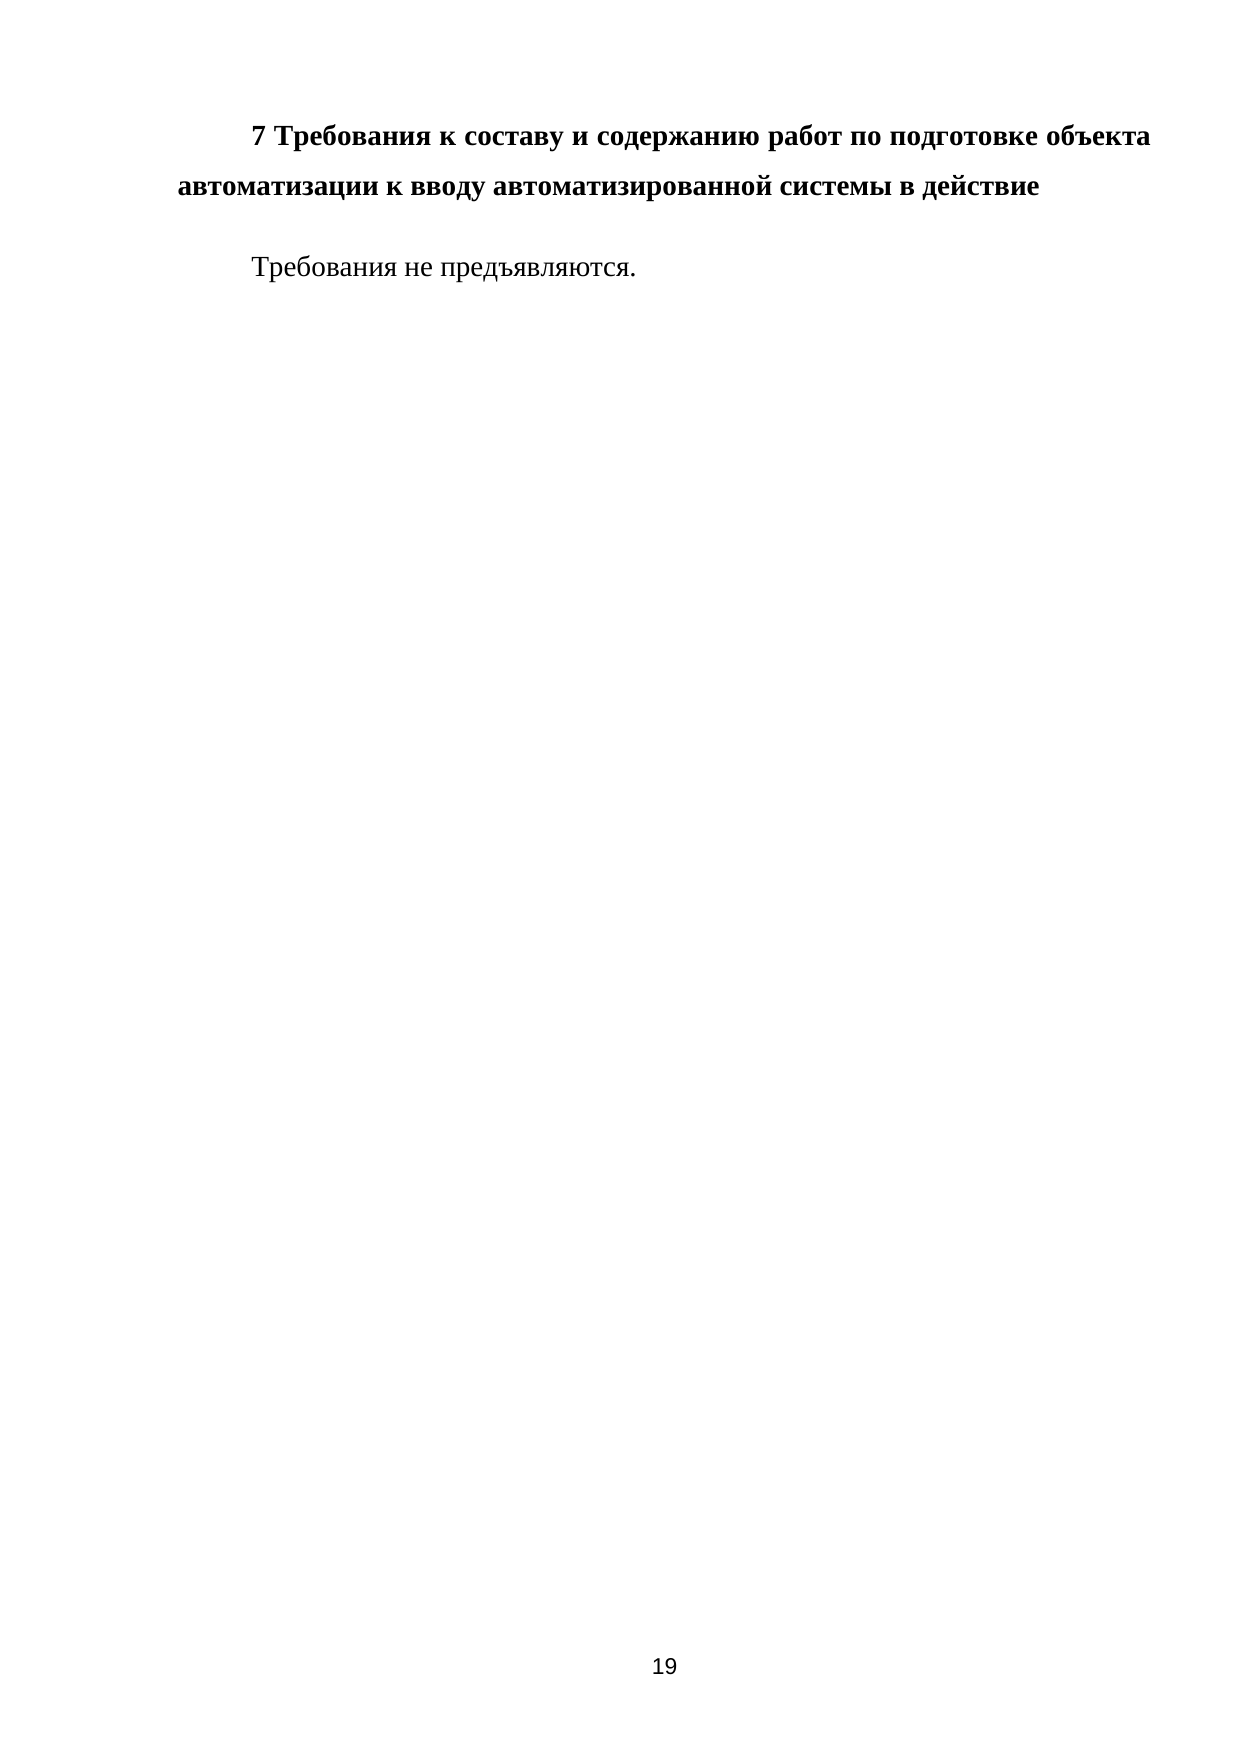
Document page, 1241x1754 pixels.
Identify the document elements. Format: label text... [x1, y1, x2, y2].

subtitle 7 Требования к составу и содержанию работ по подготовке объекта автоматизации к вводу автоматизированной системы в действие [177, 118, 1152, 202]
text Требования не предъявляются. [177, 249, 1152, 282]
